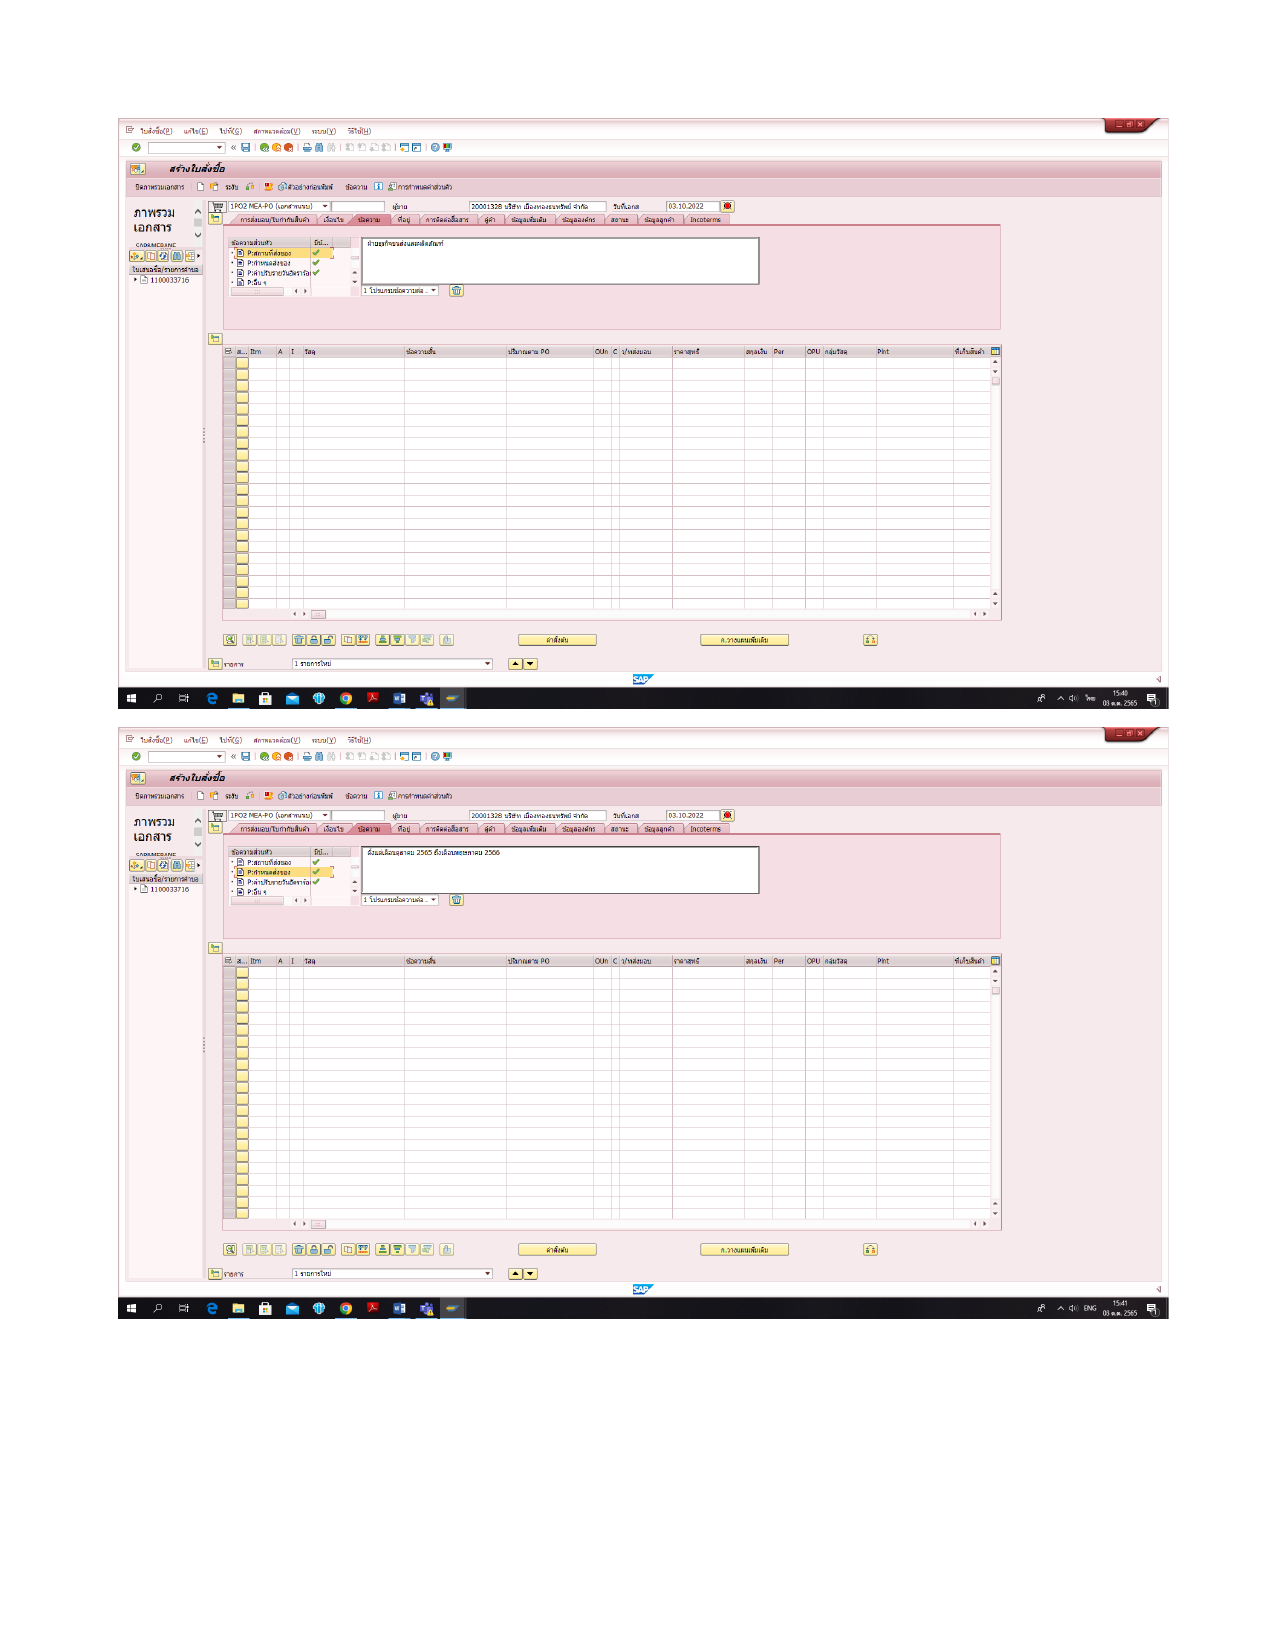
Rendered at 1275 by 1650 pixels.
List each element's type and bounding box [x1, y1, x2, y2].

picture [118, 118, 1169, 709]
picture [118, 727, 1169, 1319]
